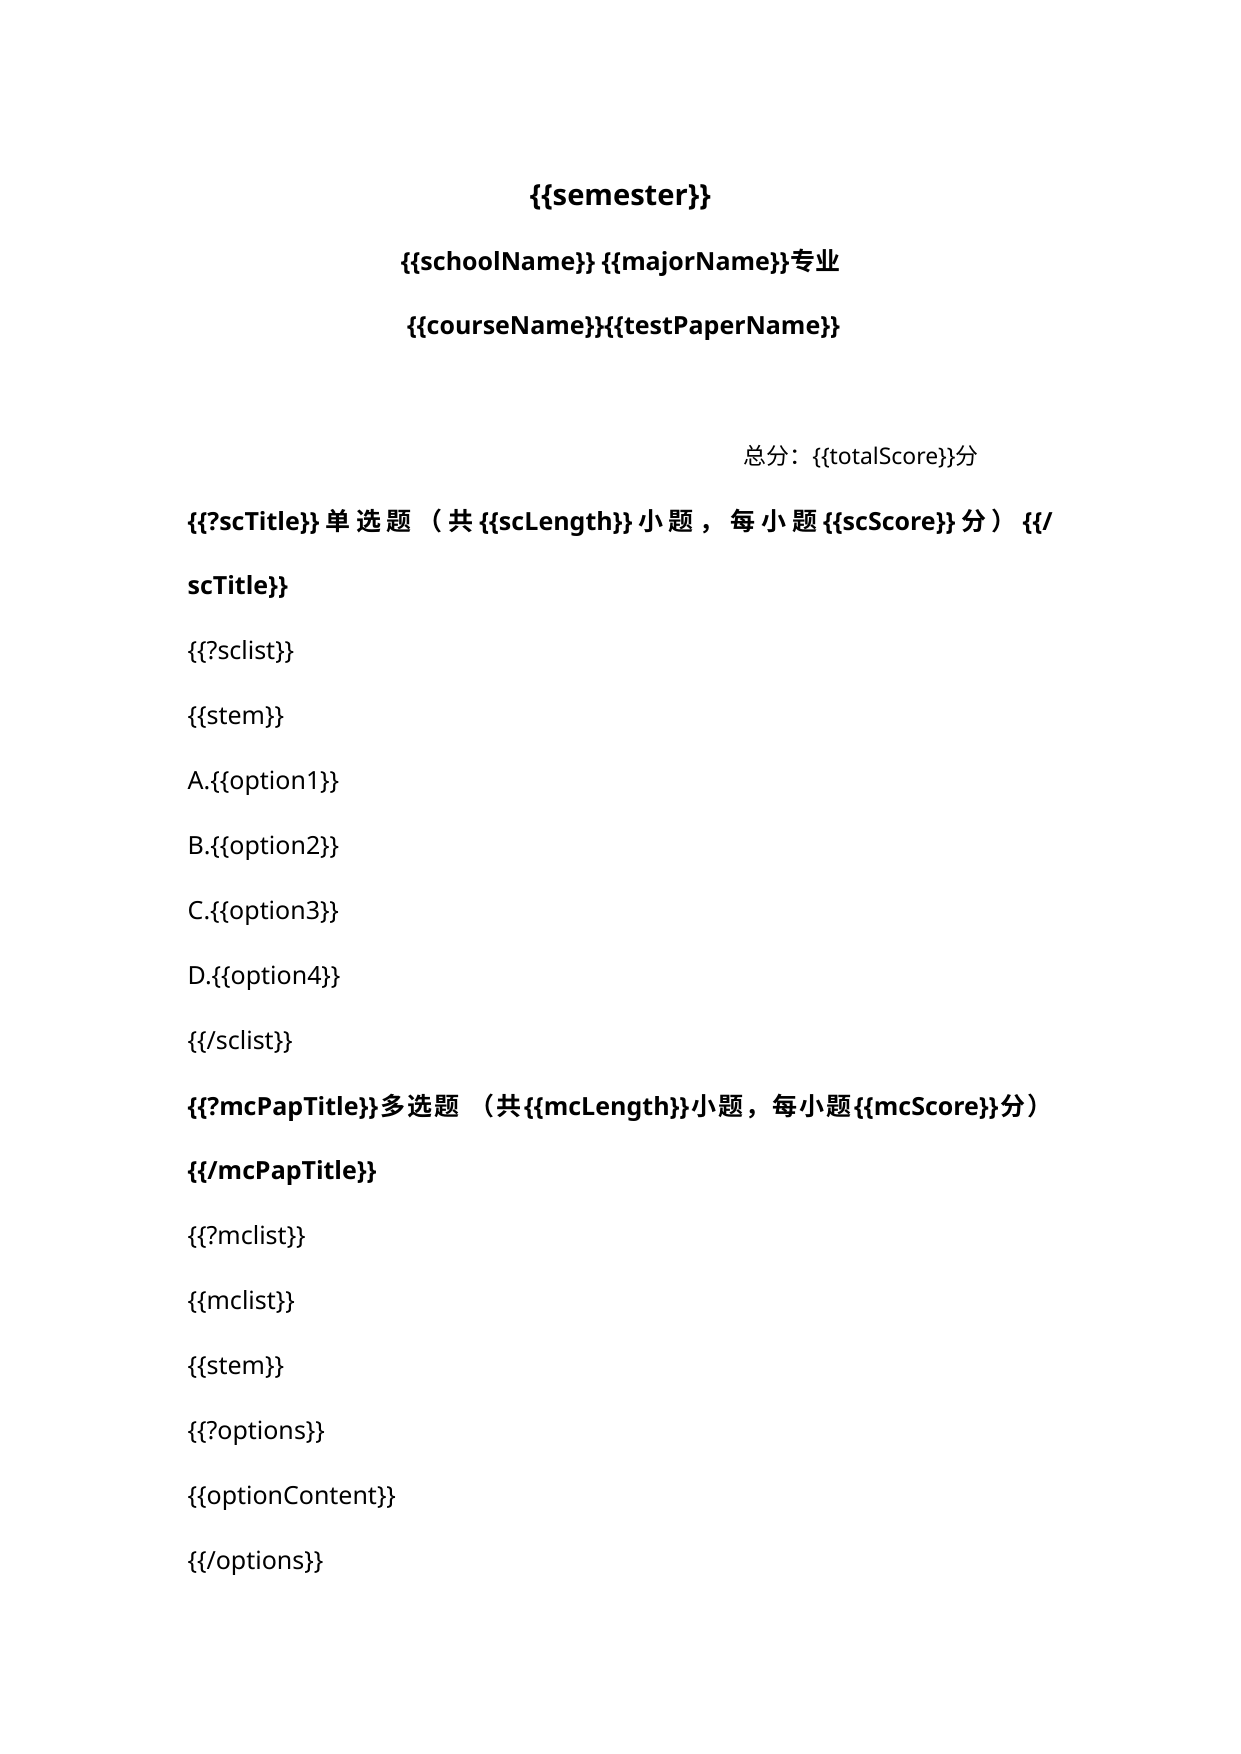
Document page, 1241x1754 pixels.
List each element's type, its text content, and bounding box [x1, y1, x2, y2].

text {{?sclist}} [187, 617, 1053, 682]
text {{?mclist}} [187, 1202, 1053, 1267]
text {{stem}} [187, 1332, 1053, 1397]
text {{/options}} [187, 1527, 1053, 1592]
text {{/sclist}} [187, 1007, 1053, 1072]
text {{schoolName}} {{majorName}}专业 [187, 227, 1053, 292]
text {{courseName}}{{testPaperName}} [187, 292, 1053, 357]
text {{?scTitle}}单选题（共{{scLength}}小题，每小题{{scScore}}分）{{/scTitle}} [187, 487, 1053, 617]
text A.{{option1}} [187, 747, 1053, 812]
text 总分：{{totalScore}}分 [625, 422, 1053, 487]
text B.{{option2}} [187, 812, 1053, 877]
text C.{{option3}} [187, 877, 1053, 942]
text {{?mcPapTitle}}多选题 （共{{mcLength}}小题，每小题{{mcScore}}分）{{/mcPapTitle}} [187, 1072, 1053, 1202]
text {{?options}} [187, 1397, 1053, 1462]
text {{mclist}} [187, 1267, 1053, 1332]
text {{optionContent}} [187, 1462, 1053, 1527]
text {{stem}} [187, 682, 1053, 747]
text D.{{option4}} [187, 942, 1053, 1007]
text {{semester}} [187, 162, 1053, 227]
